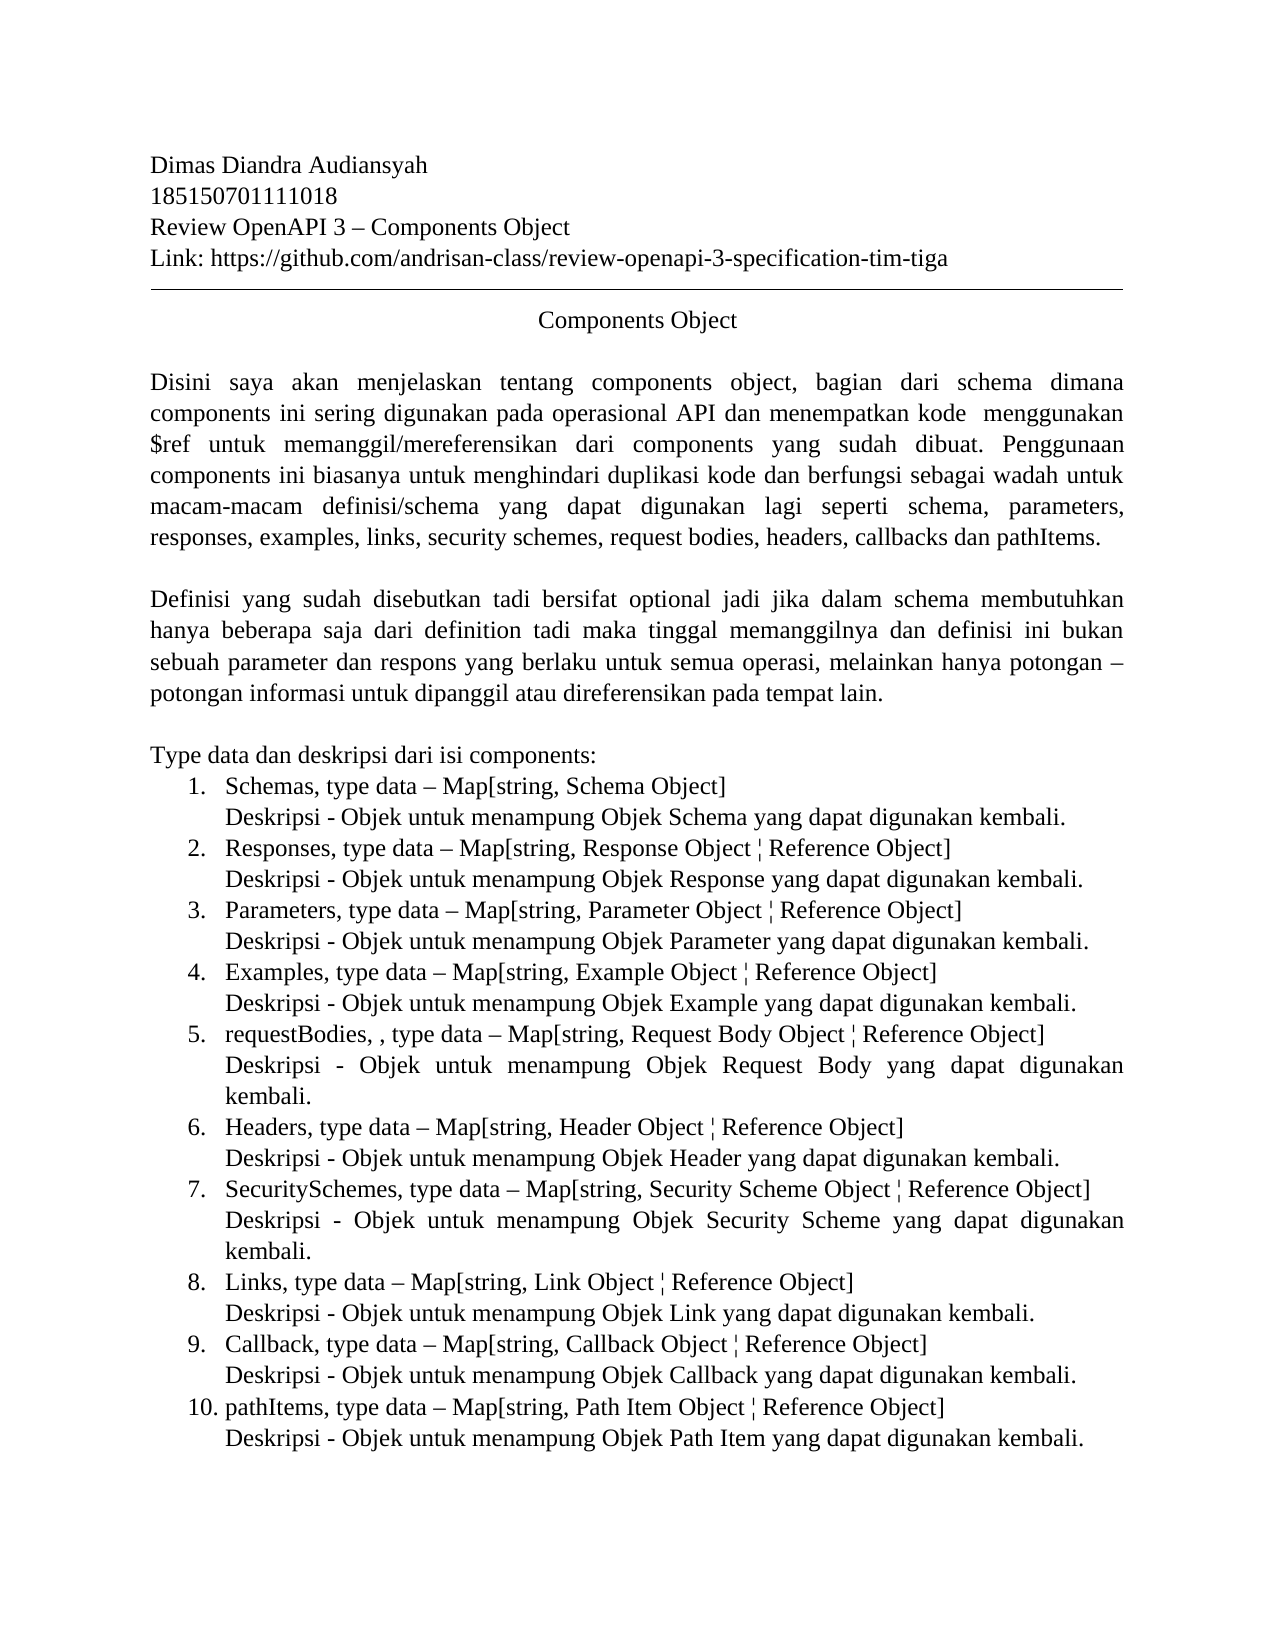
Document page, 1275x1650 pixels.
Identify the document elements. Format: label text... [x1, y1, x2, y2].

text 185150701111018 [150, 181, 1125, 210]
list Deskripsi - Objek untuk menampung Objek Example yang dapat digunakan kembali. [225, 988, 1125, 1017]
list Deskripsi - Objek untuk menampung Objek Callback yang dapat digunakan kembali. [225, 1361, 1125, 1389]
list Headers, type data – Map[string, Header Object ¦ Reference Object] [187, 1112, 1125, 1141]
list Deskripsi - Objek untuk menampung Objek Link yang dapat digunakan kembali. [225, 1298, 1125, 1327]
list Deskripsi - Objek untuk menampung Objek Request Body yang dapat digunakan kembali. [225, 1050, 1125, 1110]
list Deskripsi - Objek untuk menampung Objek Path Item yang dapat digunakan kembali. [225, 1423, 1125, 1451]
list requestBodies, , type data – Map[string, Request Body Object ¦ Reference Object] [187, 1019, 1125, 1048]
text Review OpenAPI 3 – Components Object [150, 212, 1125, 241]
list Responses, type data – Map[string, Response Object ¦ Reference Object] [187, 833, 1125, 862]
text Disini saya akan menjelaskan tentang components object, bagian dari schema dimana components ini sering digunakan pada operasional API dan menempatkan kode menggunakan $ref untuk memanggil/mereferensikan dari components yang sudah dibuat. Penggunaan components ini biasanya untuk menghindari duplikasi kode dan berfungsi sebagai wadah untuk macam-macam definisi/schema yang dapat digunakan lagi seperti schema, parameters, responses, examples, links, security schemes, request bodies, headers, callbacks dan pathItems. [150, 367, 1125, 551]
text Components Object [150, 305, 1125, 334]
list Deskripsi - Objek untuk menampung Objek Parameter yang dapat digunakan kembali. [225, 926, 1125, 955]
text Link: https://github.com/andrisan-class/review-openapi-3-specification-tim-tiga [150, 243, 1125, 272]
list pathItems, type data – Map[string, Path Item Object ¦ Reference Object] [187, 1392, 1125, 1420]
list Callback, type data – Map[string, Callback Object ¦ Reference Object] [187, 1329, 1125, 1358]
list Deskripsi - Objek untuk menampung Objek Schema yang dapat digunakan kembali. [225, 802, 1125, 831]
list SecuritySchemes, type data – Map[string, Security Scheme Object ¦ Reference Object] [187, 1174, 1125, 1203]
text Type data dan deskripsi dari isi components: [150, 740, 1125, 768]
list Deskripsi - Objek untuk menampung Objek Header yang dapat digunakan kembali. [225, 1143, 1125, 1172]
list Deskripsi - Objek untuk menampung Objek Response yang dapat digunakan kembali. [225, 864, 1125, 893]
text Dimas Diandra Audiansyah [150, 150, 1125, 179]
text Definisi yang sudah disebutkan tadi bersifat optional jadi jika dalam schema membutuhkan hanya beberapa saja dari definition tadi maka tinggal memanggilnya dan definisi ini bukan sebuah parameter dan respons yang berlaku untuk semua operasi, melainkan hanya potongan – potongan informasi untuk dipanggil atau direferensikan pada tempat lain. [150, 584, 1125, 706]
list Examples, type data – Map[string, Example Object ¦ Reference Object] [187, 957, 1125, 986]
list Links, type data – Map[string, Link Object ¦ Reference Object] [187, 1267, 1125, 1296]
list Deskripsi - Objek untuk menampung Objek Security Scheme yang dapat digunakan kembali. [225, 1205, 1125, 1265]
list Schemas, type data – Map[string, Schema Object] [187, 771, 1125, 799]
list Parameters, type data – Map[string, Parameter Object ¦ Reference Object] [187, 895, 1125, 924]
